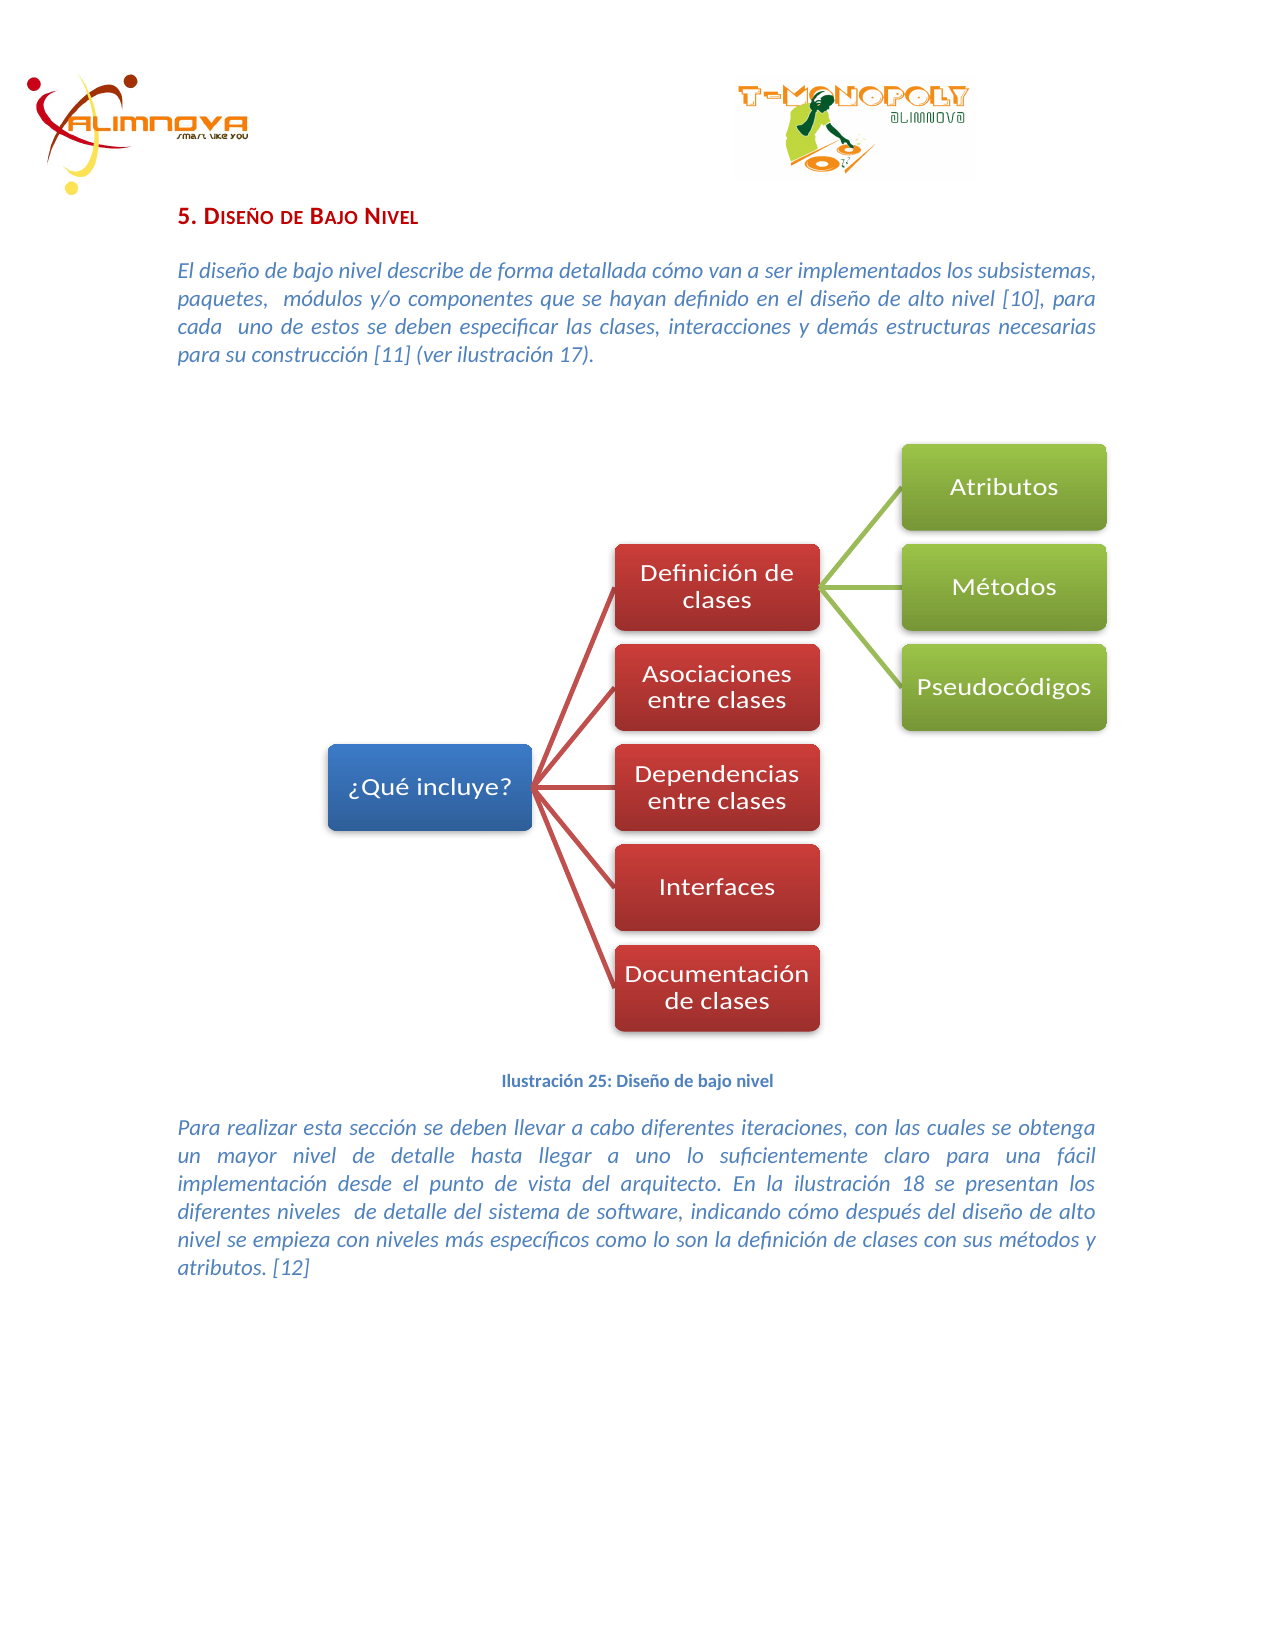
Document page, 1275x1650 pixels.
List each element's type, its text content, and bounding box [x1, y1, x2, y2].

picture [734, 74, 975, 148]
text Para realizar esta sección se deben llevar a cabo diferentes iteraciones, con las cuales se obtenga un mayor nivel de detalle hasta llegar a uno lo suficientemente claro para una fácil implementación desde el punto de vista del arquitecto. En la ilustración 18 se presentan los diferentes niveles de detalle del sistema de software, indicando cómo después del diseño de alto nivel se empieza con niveles más específicos como lo son la definición de clases con sus métodos y atributos. [12] [177, 1113, 1098, 1281]
picture [24, 73, 249, 196]
subtitle 5. Diseño de Bajo Nivel [177, 148, 1098, 231]
text El diseño de bajo nivel describe de forma detallada cómo van a ser implementados los subsistemas, paquetes, módulos y/o componentes que se hayan definido en el diseño de alto nivel [10], para cada uno de estos se deben especificar las clases, interacciones y demás estructuras necesarias para su construcción [11] (ver ilustración 17). [177, 256, 1098, 368]
